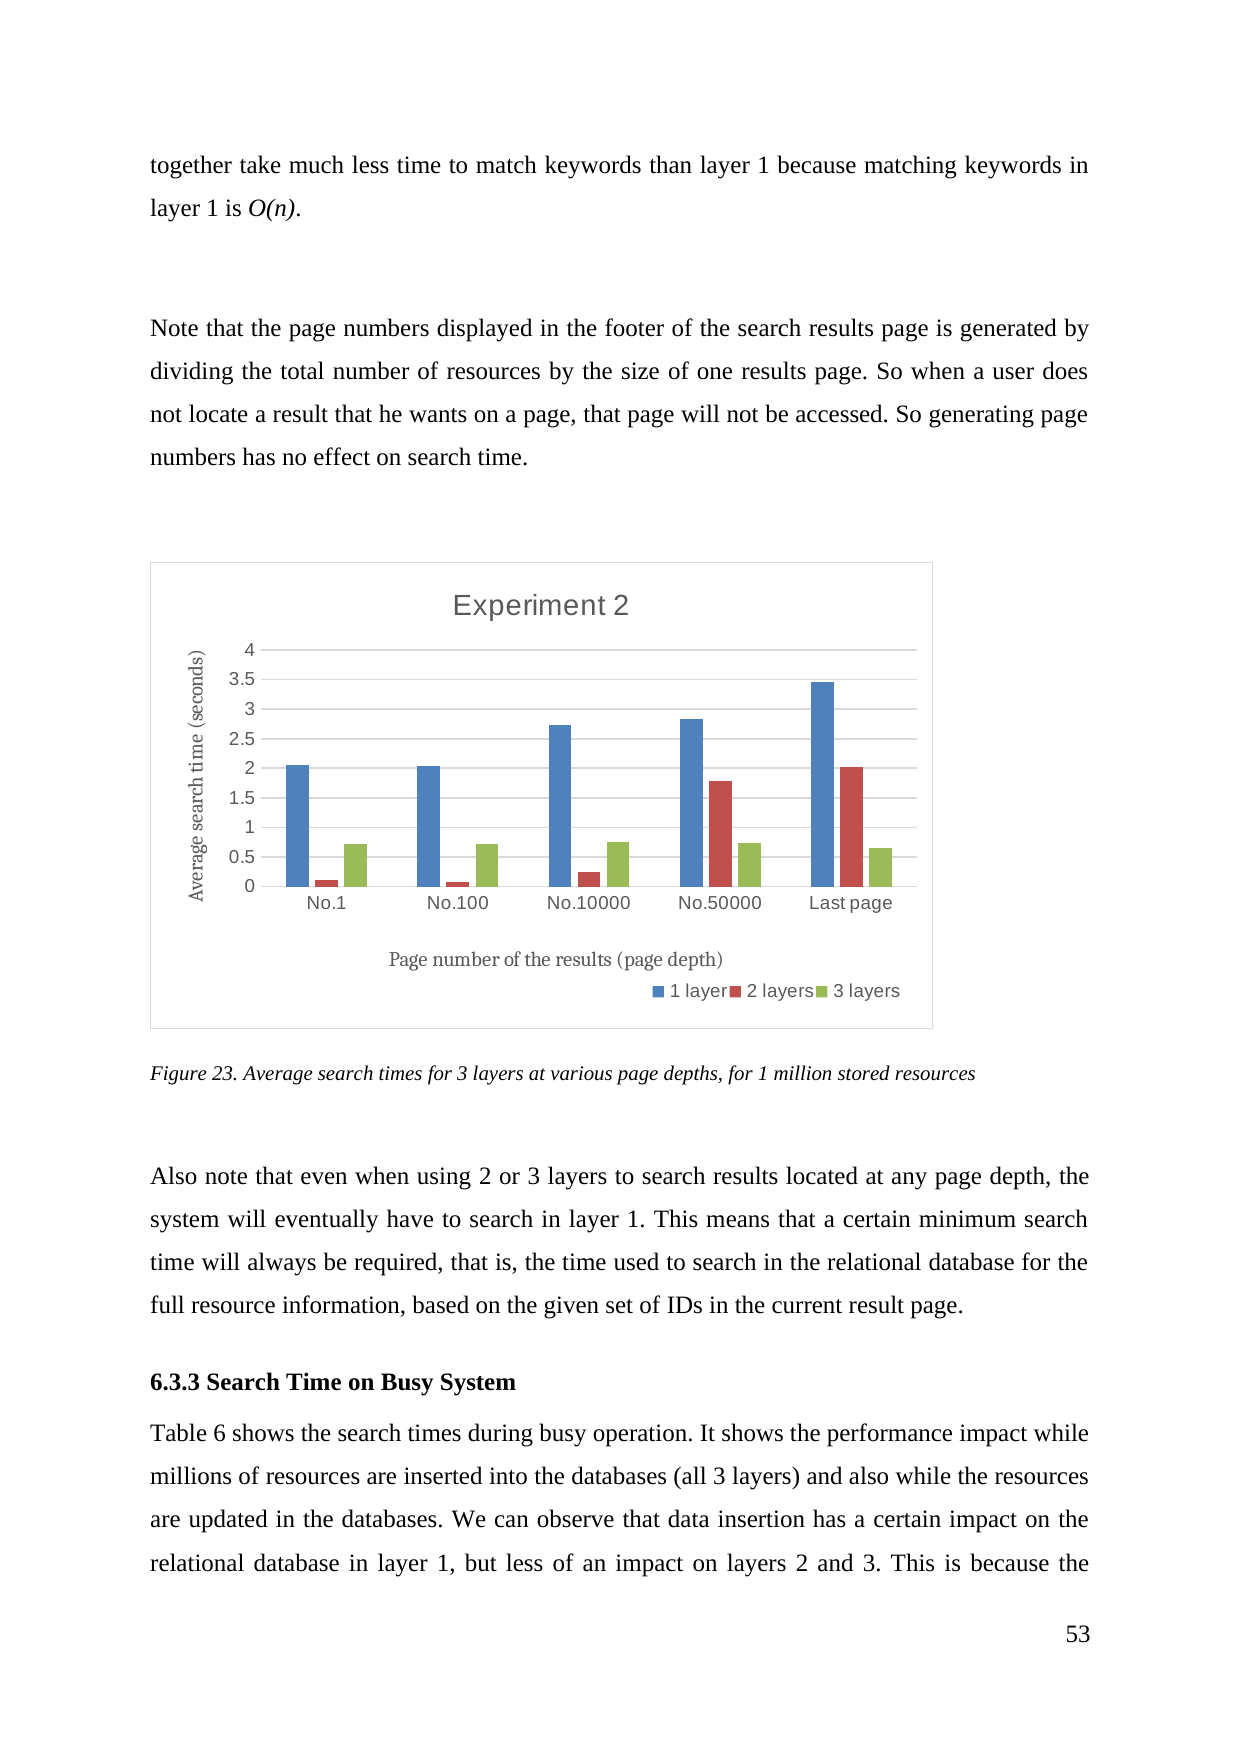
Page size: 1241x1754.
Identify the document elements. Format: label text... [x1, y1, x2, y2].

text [150, 150, 1090, 222]
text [150, 1418, 1090, 1576]
subtitle 6.3.3 Busy System [150, 1367, 1090, 1396]
text he page numbers displayed in the footer of the is generated by the number of resources . So when a user doeslocate on a page, that page will not be accessed. So generating page numbers has no effect on search time. [150, 313, 1090, 471]
text 23. earch time 3 layers [150, 1061, 1090, 1085]
text using 2 layers search results located any depth, the system will search in layer 1. means a certain minimum time, the time used to search in relational database for the full resource information, based on the given set of IDs the current result page. [150, 1161, 1090, 1319]
